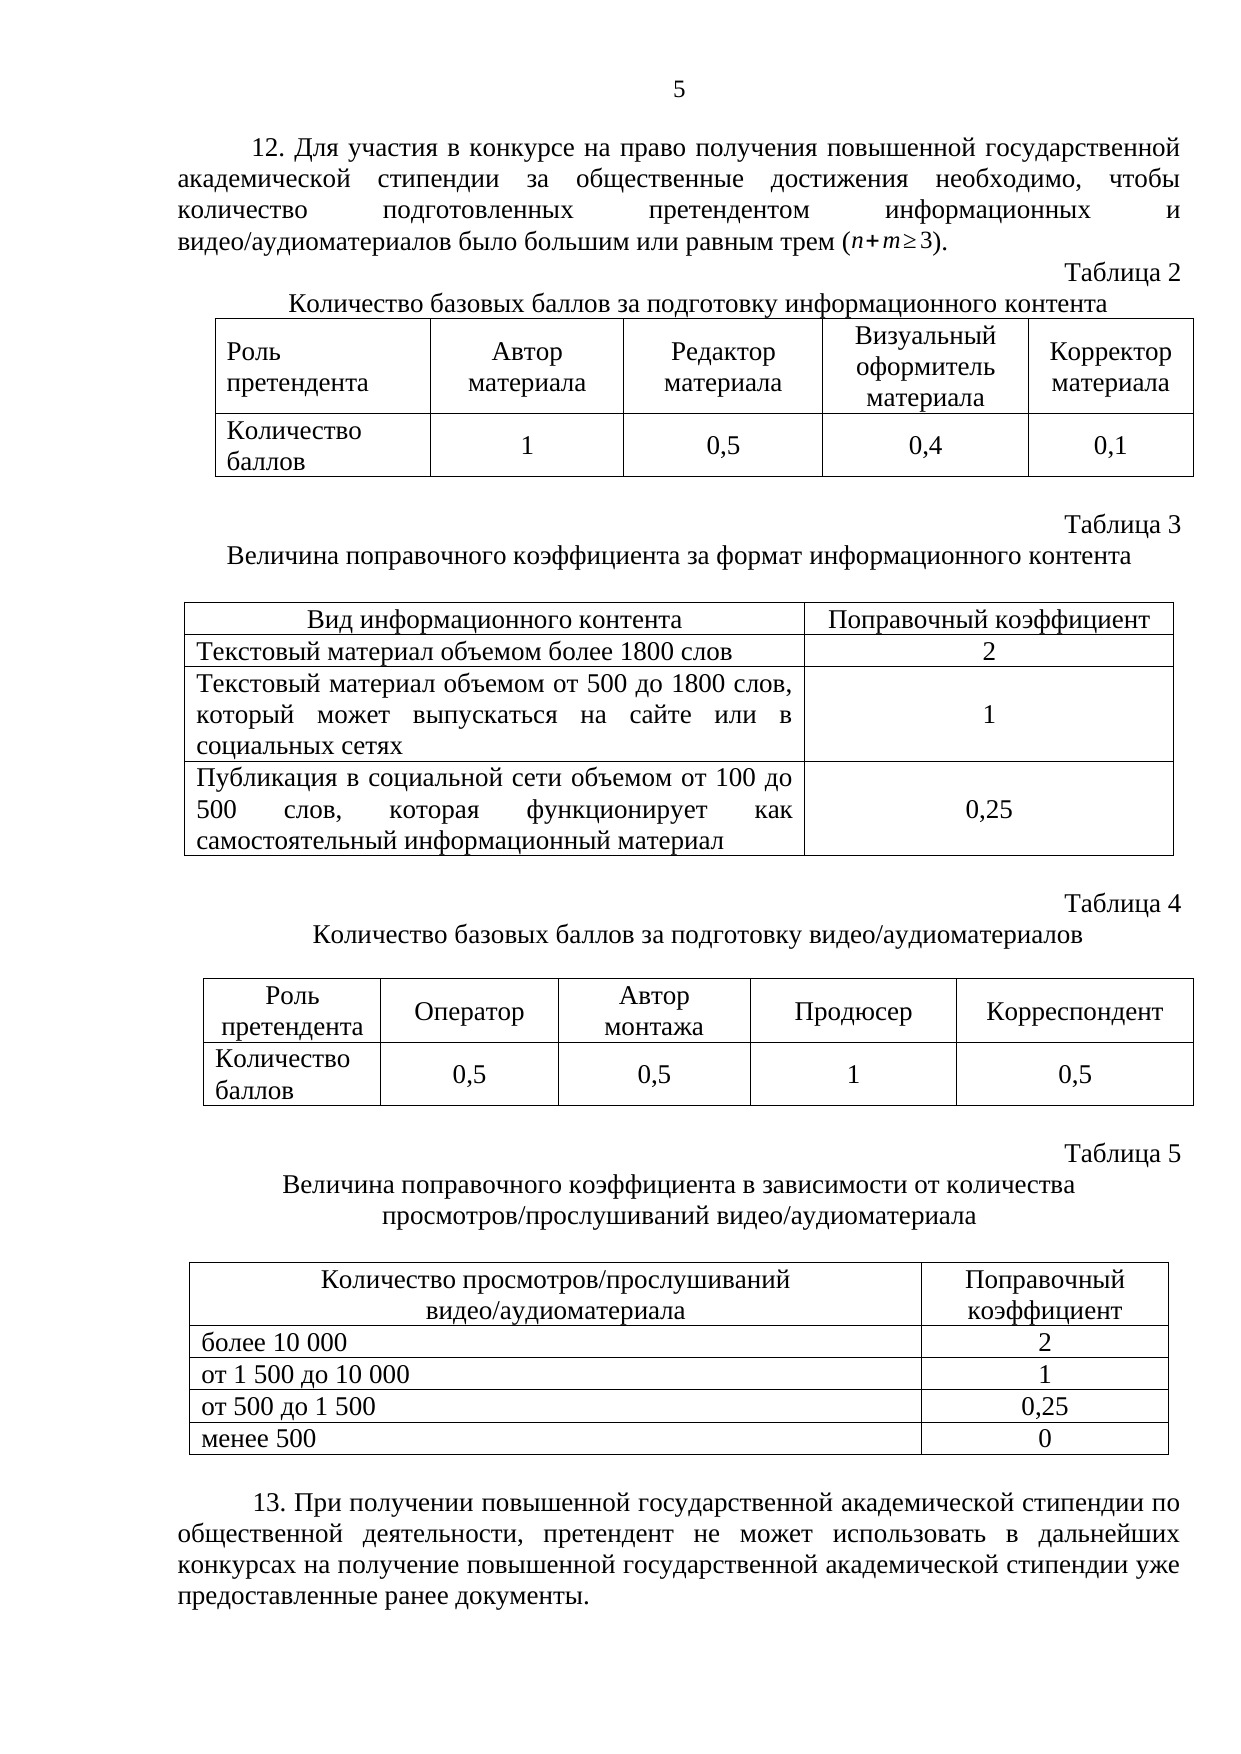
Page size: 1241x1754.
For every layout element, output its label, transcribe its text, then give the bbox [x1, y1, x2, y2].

table_header Автор материала [431, 319, 623, 413]
table_cell 0,25 [922, 1390, 1168, 1422]
table_cell Публикация в социальной сети объемом от 100 до 500 слов, которая функционирует как самостоятельный информационный материал [185, 762, 804, 855]
table_header Количество просмотров/прослушиваний видео/аудиоматериала [190, 1263, 921, 1325]
table_cell Количество баллов [204, 1043, 380, 1105]
table_cell от 1 500 до 10 000 [190, 1358, 921, 1389]
text Величина поправочного коэффициента за формат информационного контента [177, 539, 1181, 571]
table_cell 1 [431, 414, 623, 476]
table_cell 2 [922, 1326, 1168, 1357]
table_header Поправочный коэффициент [922, 1263, 1168, 1325]
table_cell менее 500 [190, 1423, 921, 1454]
table_cell 0,1 [1029, 414, 1193, 476]
table_cell 0,5 [957, 1043, 1193, 1105]
table_cell от 500 до 1 500 [190, 1390, 921, 1422]
table_cell 0,5 [381, 1043, 558, 1105]
text 12. Для участия в конкурсе на право получения повышенной государственной академической стипендии за общественные достижения необходимо, чтобы количество подготовленных претендентом информационных и видео/аудиоматериалов было большим или равным трем (). [177, 131, 1181, 256]
text Таблица 3 [215, 508, 1181, 539]
table_cell Текстовый материал объемом от 500 до 1800 слов, который может выпускаться на сайте или в социальных сетях [185, 667, 804, 761]
table_header Автор монтажа [559, 979, 750, 1042]
table_header Корректор материала [1029, 319, 1193, 413]
text 13. При получении повышенной государственной академической стипендии по общественной деятельности, претендент не может использовать в дальнейших конкурсах на получение повышенной государственной академической стипендии уже предоставленные ранее документы. [177, 1486, 1181, 1611]
table_header Поправочный коэффициент [805, 603, 1173, 634]
table_cell 1 [751, 1043, 956, 1105]
table_header Роль претендента [216, 319, 430, 413]
text Таблица 2 [215, 256, 1181, 287]
table_cell 0,4 [823, 414, 1028, 476]
text Таблица 4 [215, 887, 1181, 918]
text Количество базовых баллов за подготовку информационного контента [215, 287, 1181, 318]
text Величина поправочного коэффициента в зависимости от количества просмотров/прослушиваний видео/аудиоматериала [177, 1168, 1181, 1231]
text Количество базовых баллов за подготовку видео/аудиоматериалов [215, 918, 1181, 978]
text Таблица 5 [215, 1137, 1181, 1168]
table_header Продюсер [751, 979, 956, 1042]
table_header Редактор материала [624, 319, 822, 413]
table_cell 0,25 [805, 762, 1173, 855]
table_cell 2 [805, 635, 1173, 666]
table_header Роль претендента [204, 979, 380, 1042]
table_cell 0 [922, 1423, 1168, 1454]
table_header Оператор [381, 979, 558, 1042]
table_header Вид информационного контента [185, 603, 804, 634]
table_cell более 10 000 [190, 1326, 921, 1357]
table_cell 1 [805, 667, 1173, 761]
table_cell 1 [922, 1358, 1168, 1389]
table_cell Количество баллов [216, 414, 430, 476]
table_cell 0,5 [624, 414, 822, 476]
table_header Визуальный оформитель материала [823, 319, 1028, 413]
table_cell Текстовый материал объемом более 1800 слов [185, 635, 804, 666]
table_cell 0,5 [559, 1043, 750, 1105]
table_header Корреспондент [957, 979, 1193, 1042]
